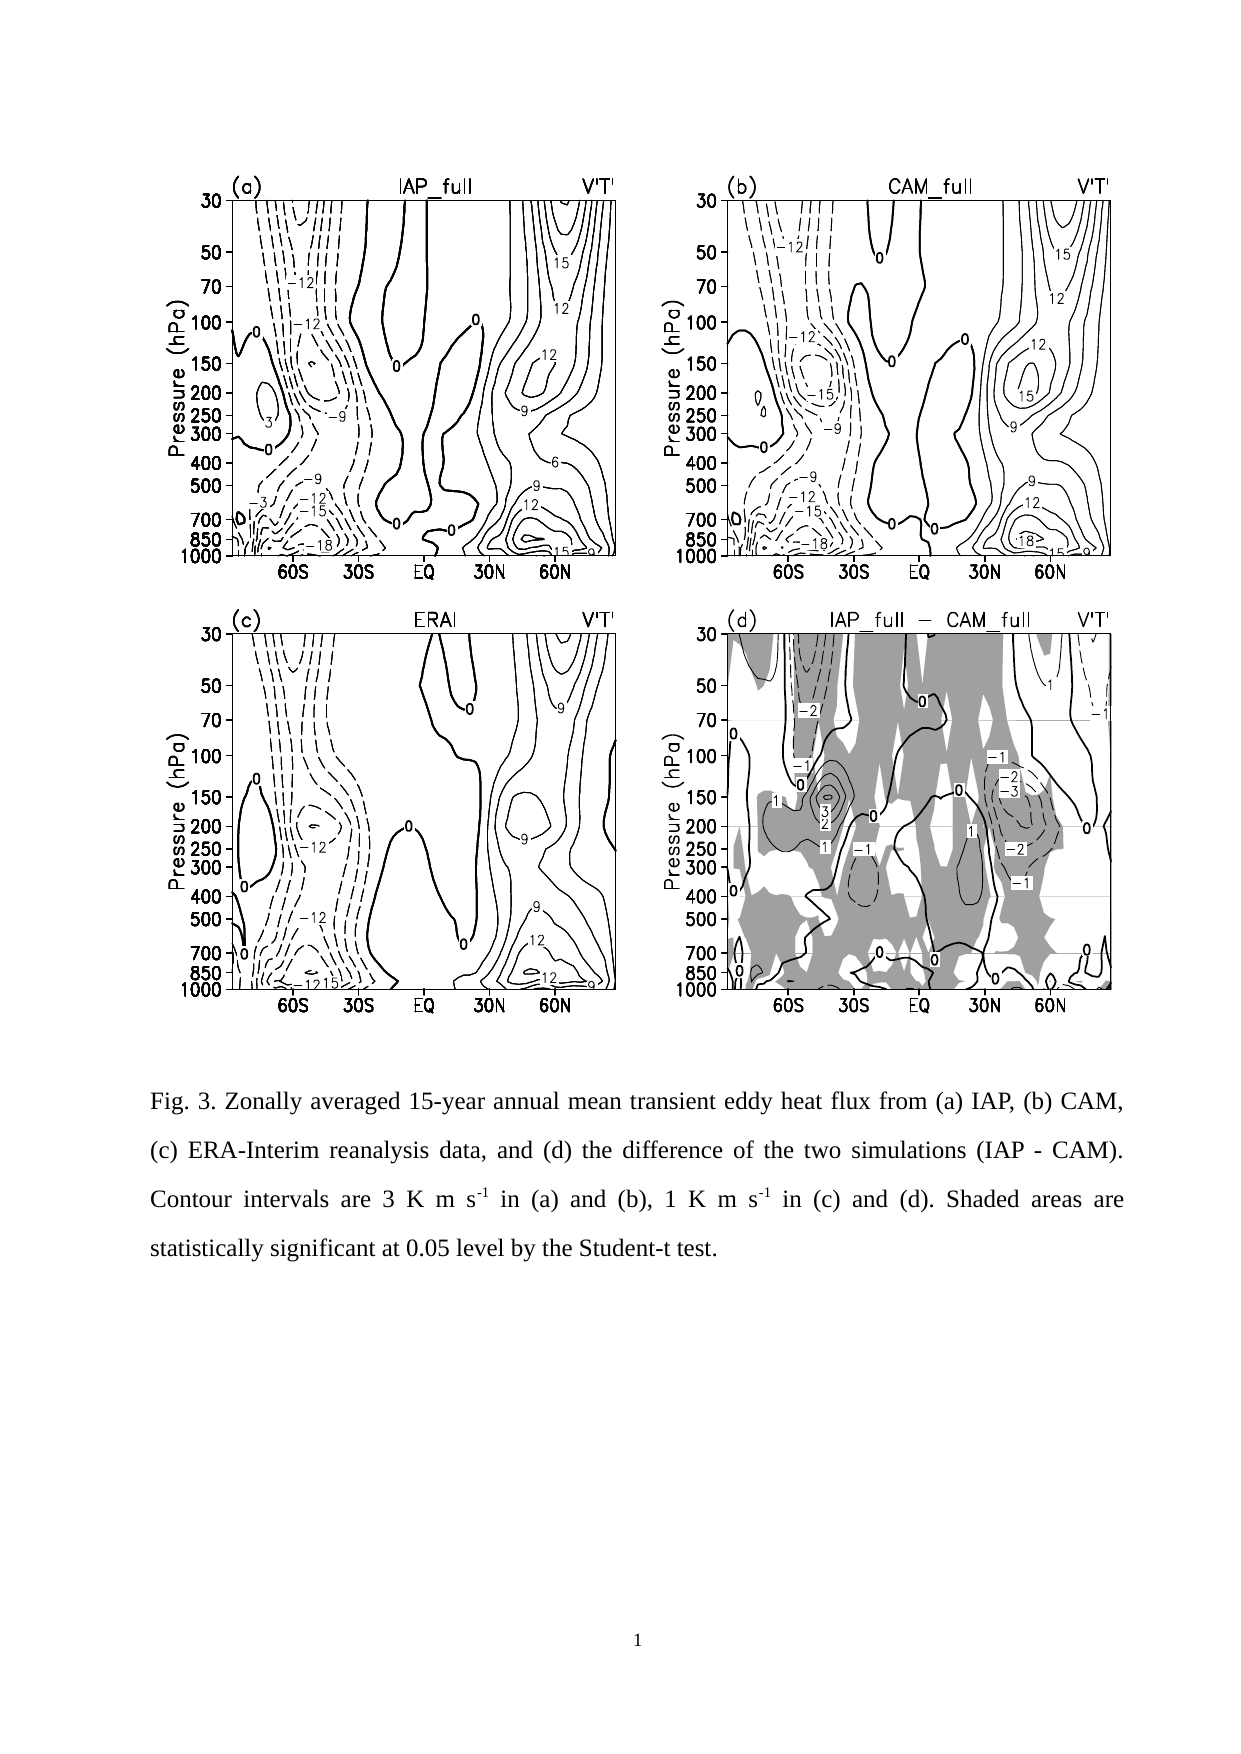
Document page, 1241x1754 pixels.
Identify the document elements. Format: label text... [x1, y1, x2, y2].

text Fig. 3. Zonally averaged 15-year annual mean transient eddy heat flux from (a) IAP, (b) CAM, (c) ERA-Interim reanalysis data, and (d) the difference of the two simulations (IAP - CAM). Contour intervals are 3 K m s (a) and (b), 1 K m s (c) and (d). Shaded areas are statistically significant at 0.05 level by the Student-t test. [150, 1084, 1125, 1263]
